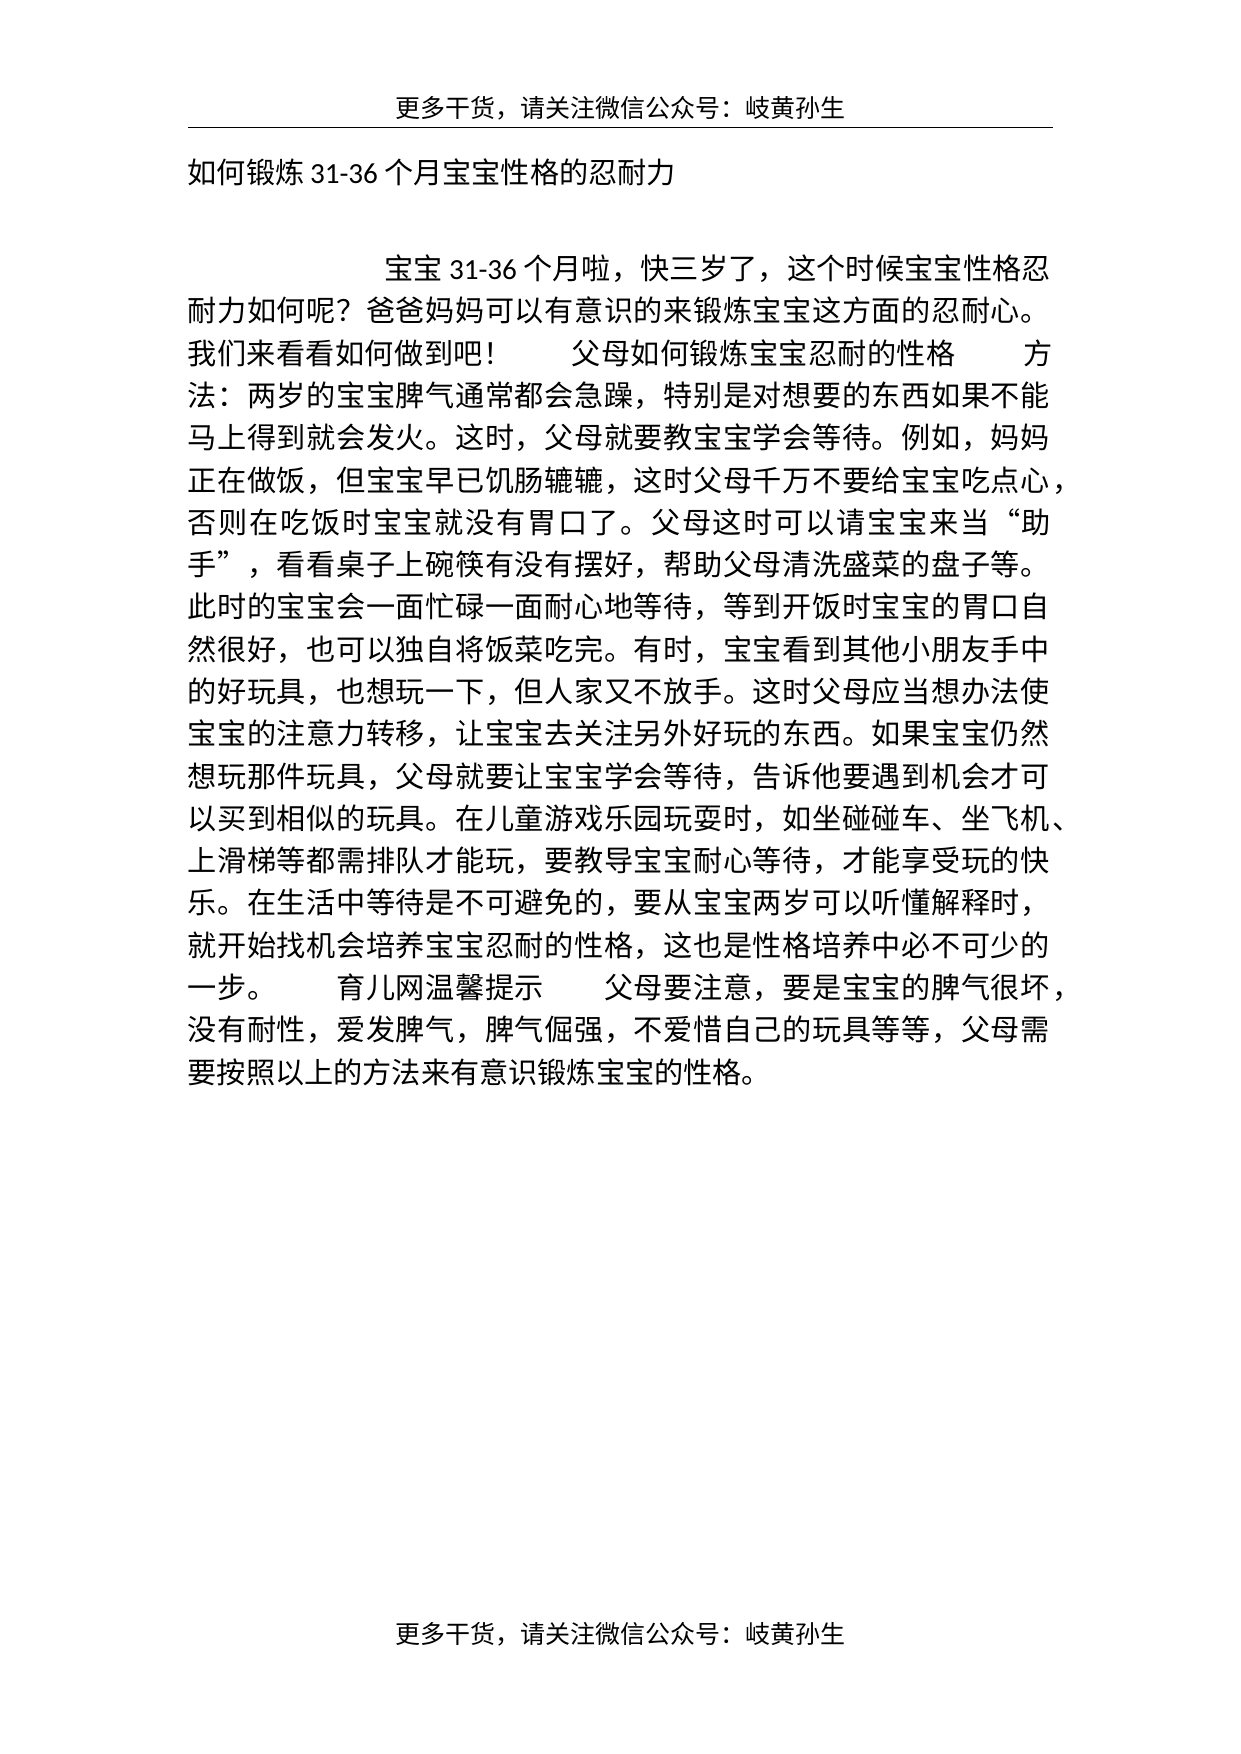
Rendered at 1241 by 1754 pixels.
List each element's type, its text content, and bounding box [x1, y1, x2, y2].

text 如何锻炼31-36个月宝宝性格的忍耐力 [187, 150, 1053, 192]
text 宝宝31-36个月啦，快三岁了，这个时候宝宝性格忍耐力如何呢？爸爸妈妈可以有意识的来锻炼宝宝这方面的忍耐心。我们来看看如何做到吧！ 父母如何锻炼宝宝忍耐的性格 方法：两岁的宝宝脾气通常都会急躁，特别是对想要的东西如果不能马上得到就会发火。这时，父母就要教宝宝学会等待。例如，妈妈正在做饭，但宝宝早已饥肠辘辘，这时父母千万不要给宝宝吃点心，否则在吃饭时宝宝就没有胃口了。父母这时可以请宝宝来当“助手”，看看桌子上碗筷有没有摆好，帮助父母清洗盛菜的盘子等。此时的宝宝会一面忙碌一面耐心地等待，等到开饭时宝宝的胃口自然很好，也可以独自将饭菜吃完。有时，宝宝看到其他小朋友手中的好玩具，也想玩一下，但人家又不放手。这时父母应当想办法使宝宝的注意力转移，让宝宝去关注另外好玩的东西。如果宝宝仍然想玩那件玩具，父母就要让宝宝学会等待，告诉他要遇到机会才可以买到相似的玩具。在儿童游戏乐园玩耍时，如坐碰碰车、坐飞机、上滑梯等都需排队才能玩，要教导宝宝耐心等待，才能享受玩的快乐。在生活中等待是不可避免的，要从宝宝两岁可以听懂解释时，就开始找机会培养宝宝忍耐的性格，这也是性格培养中必不可少的一步。 育儿网温馨提示 父母要注意，要是宝宝的脾气很坏，没有耐性，爱发脾气，脾气倔强，不爱惜自己的玩具等等，父母需要按照以上的方法来有意识锻炼宝宝的性格。 [187, 246, 1053, 1091]
